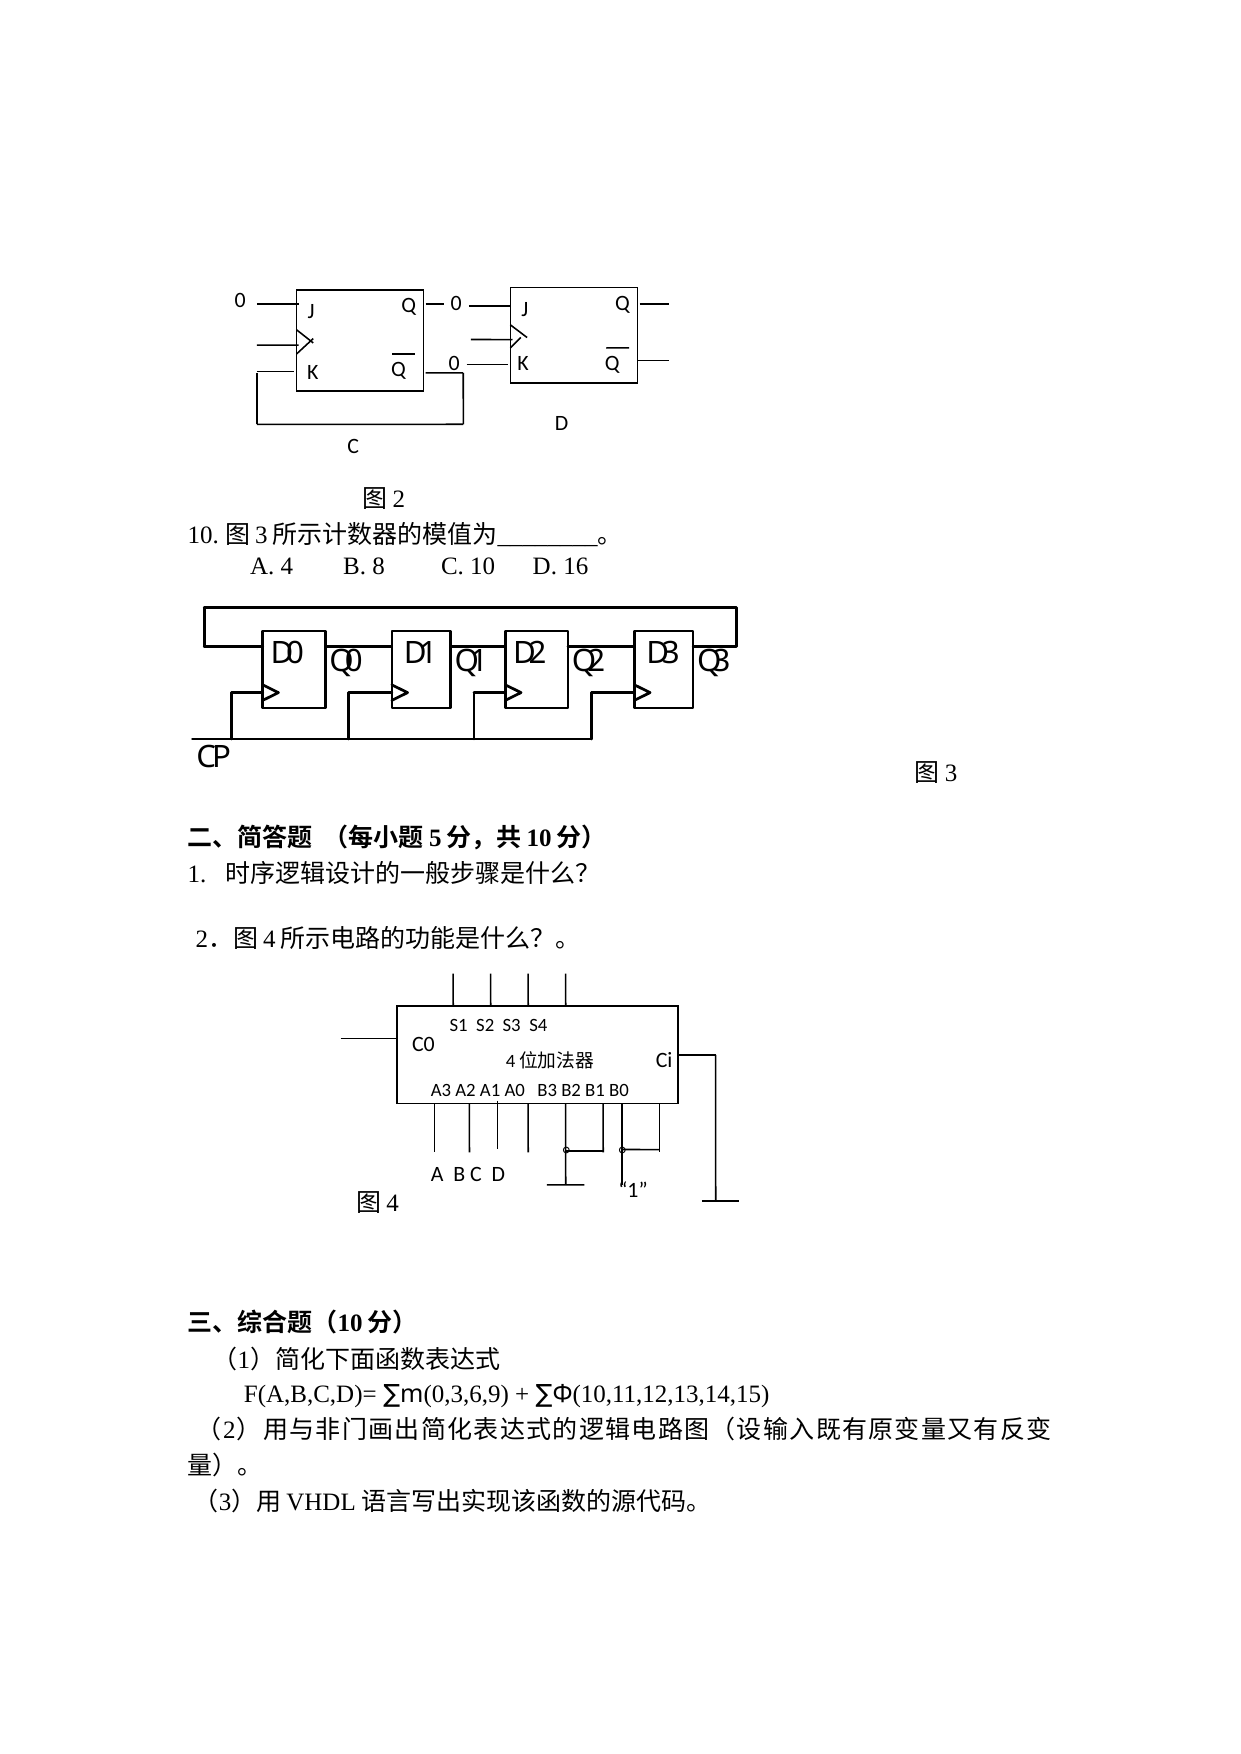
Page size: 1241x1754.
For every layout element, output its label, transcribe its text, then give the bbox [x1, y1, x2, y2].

text 三、综合题（10分） [187, 1303, 1053, 1339]
list 时序逻辑设计的一般步骤是什么？ [187, 853, 1053, 889]
text 二、简答题 （每小题5分，共10分） [187, 817, 1053, 853]
text A. 4 B. . 10 D. 16 [225, 551, 1053, 579]
text （2）用与非门画出简化表达式的逻辑电路图（设输入既有原变量又有反变量）。 [187, 1409, 1053, 1482]
text 图4 [187, 1182, 1053, 1219]
text 2．图4所示电路的功能是什么？。 [195, 918, 1053, 954]
text 图3 [187, 752, 1053, 788]
text （3）用VHDL语言写出实现该函数的源代码。 [187, 1482, 1053, 1518]
text （1）简化下面函数表达式 [187, 1339, 1053, 1375]
list 图3所示计数器的模值为________。 [187, 514, 1053, 551]
text F(A,B,C,D)= ∑m(0,3,6,9) + ∑Φ(10,11,12,13,14,15) [187, 1375, 1053, 1409]
text 图2 [187, 478, 1053, 514]
